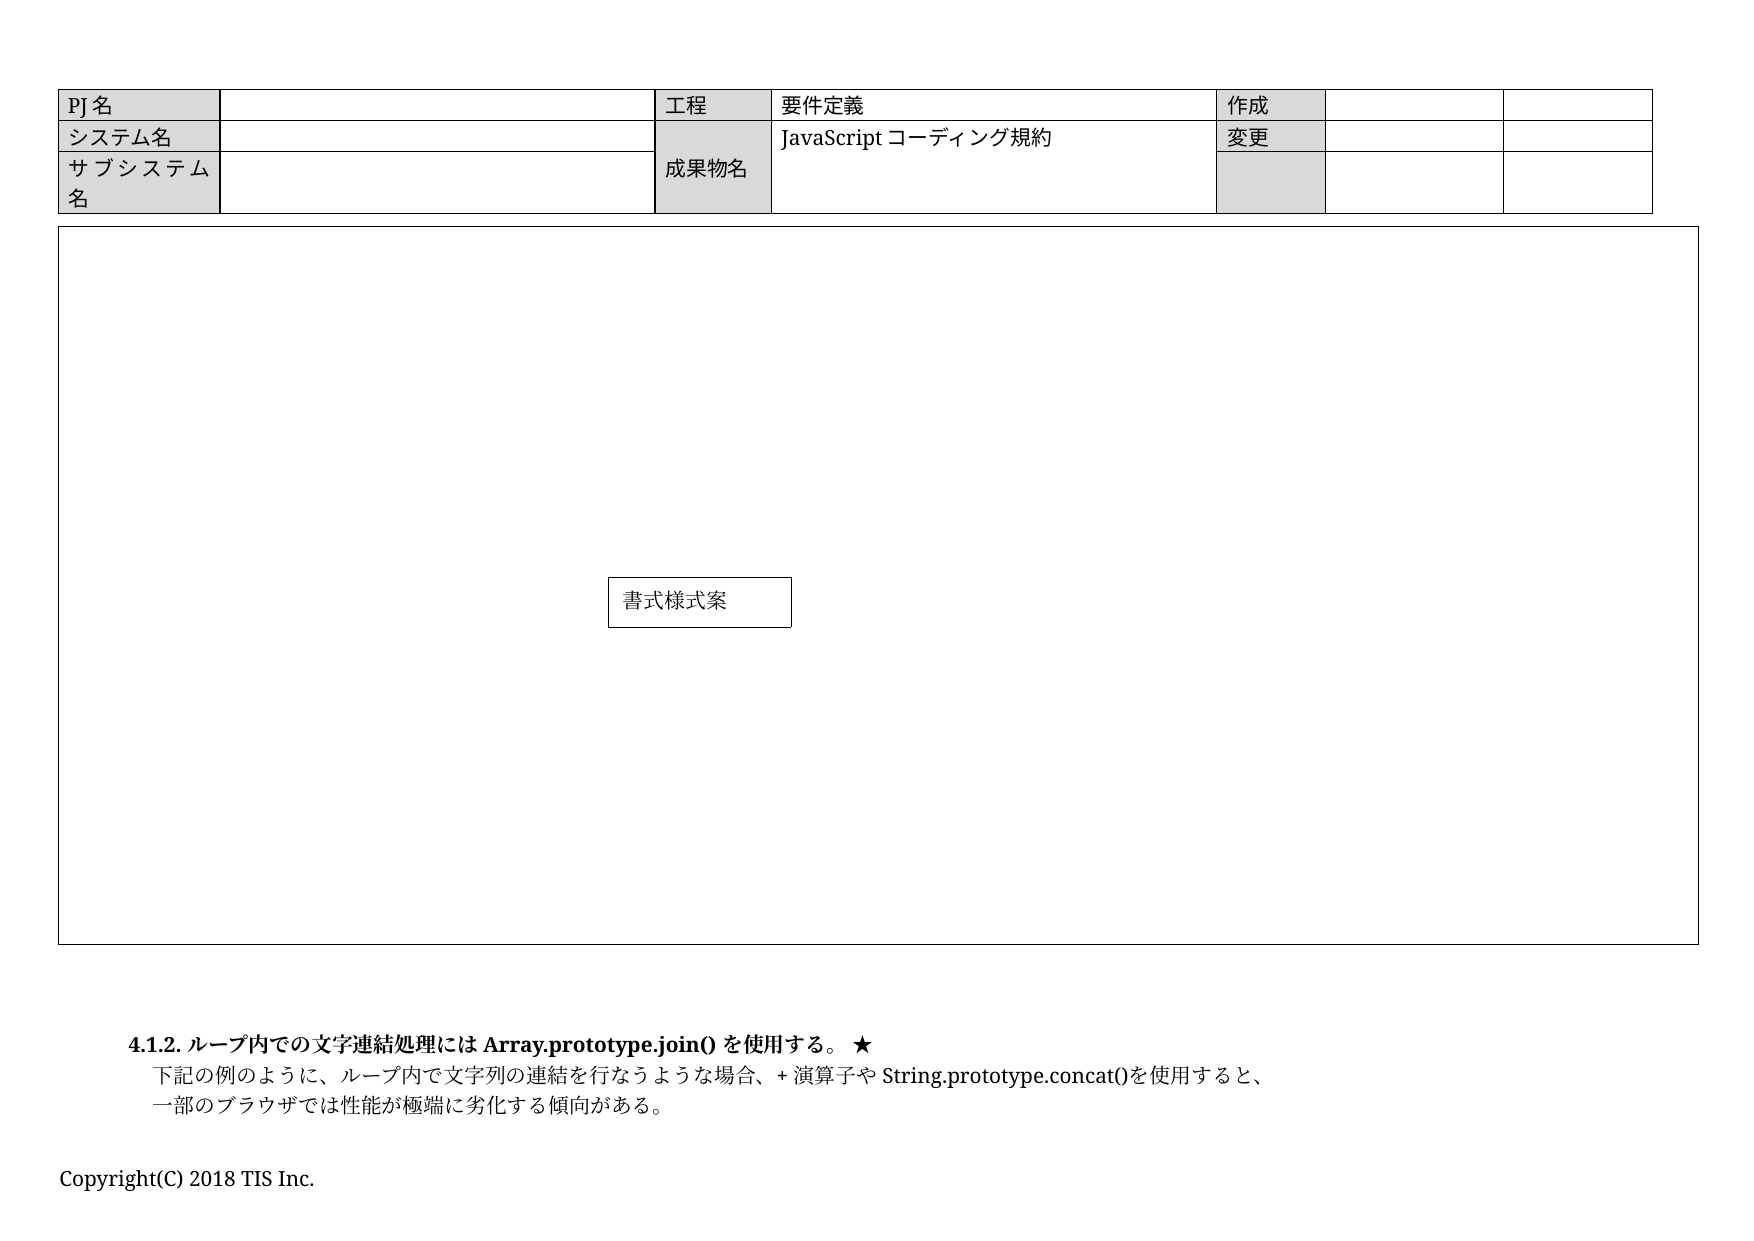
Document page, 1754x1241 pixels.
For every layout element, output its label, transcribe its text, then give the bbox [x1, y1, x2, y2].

subtitle ループ内での文字連結処理には Array.prototype.join() を使用する。 ★ [128, 1029, 1695, 1059]
text 一部のブラウザでは性能が極端に劣化する傾向がある。 [152, 1089, 1695, 1119]
text 下記の例のように、ループ内で文字列の連結を行なうような場合、+ 演算子や String.prototype.concat()を使用すると、 [152, 1059, 1695, 1089]
